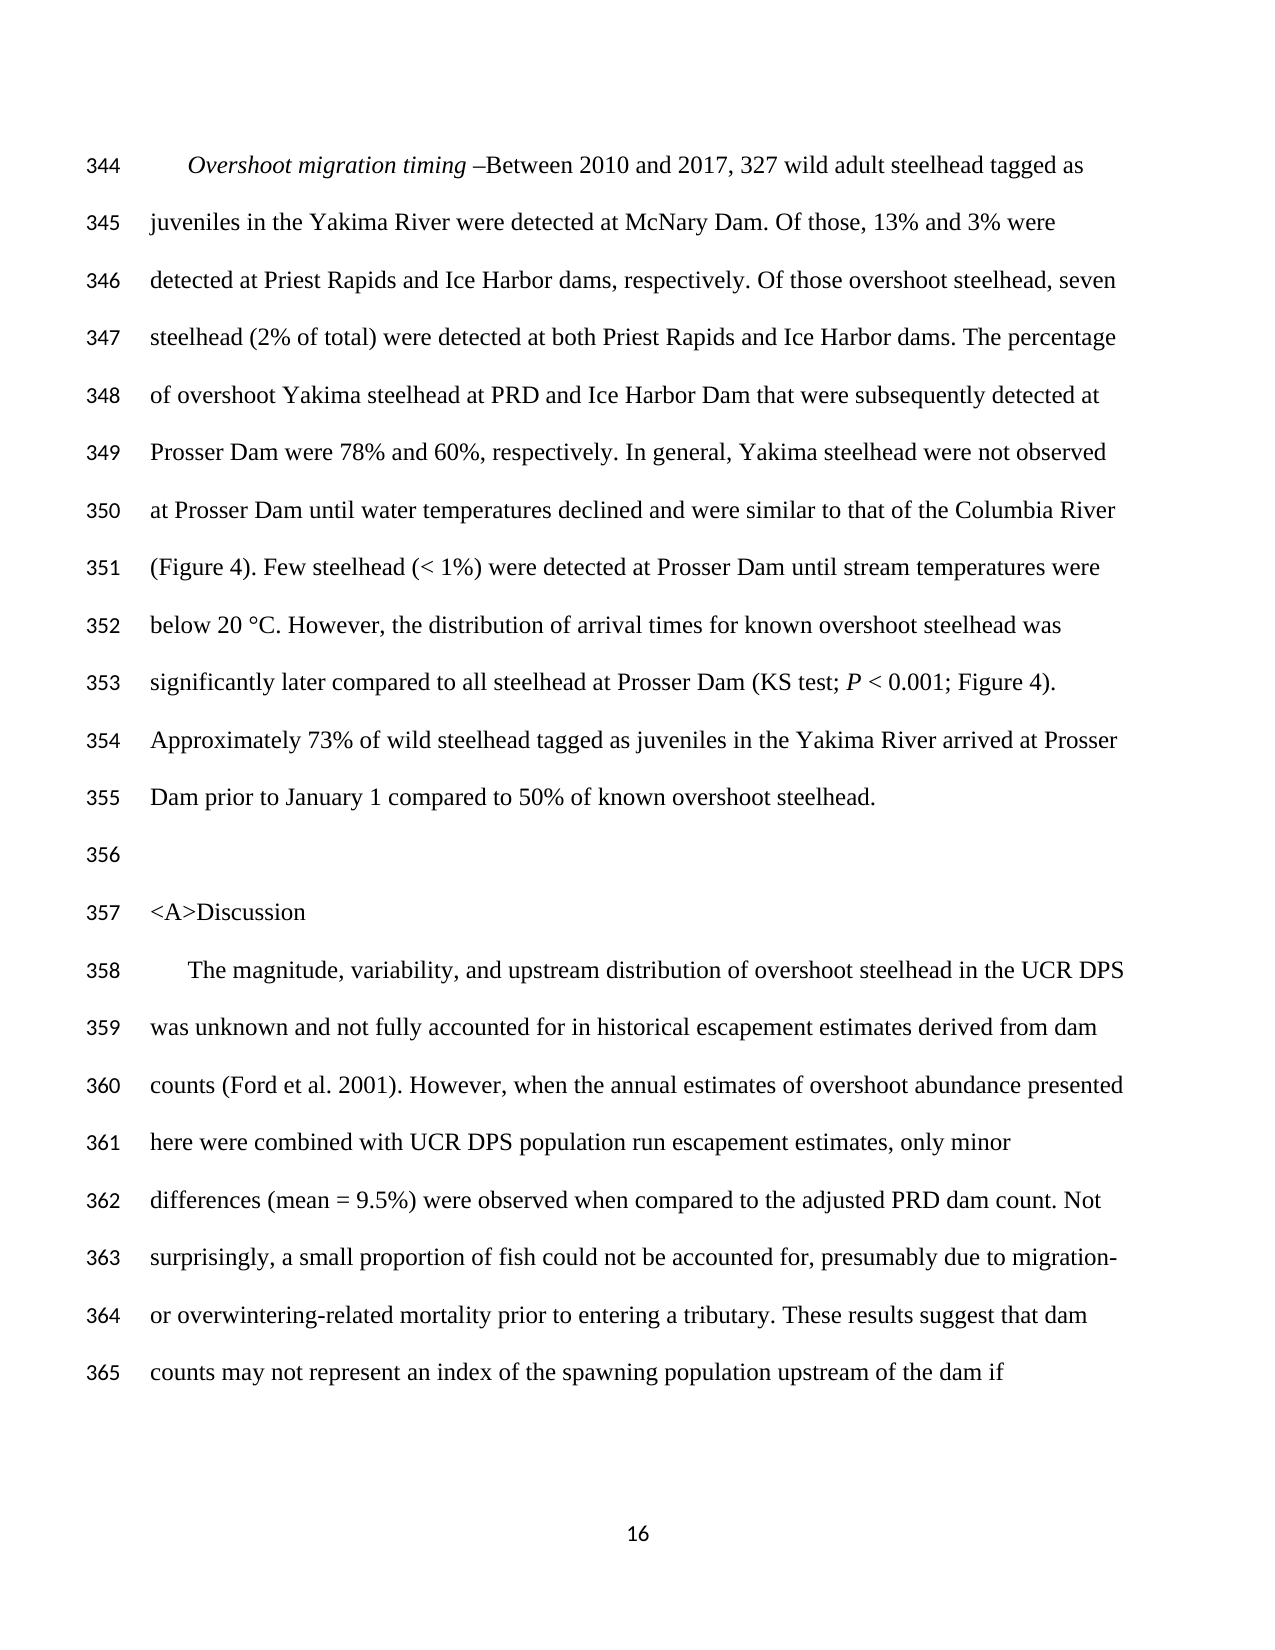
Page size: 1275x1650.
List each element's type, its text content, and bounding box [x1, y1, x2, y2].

text <A>Discussion [150, 897, 1125, 926]
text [150, 955, 1125, 1386]
text Overshoot migration timing –Between 2010 and 2017, 327 wild adult steelhead tagged as juveniles in the Yakima River were detected at McNary Dam. Of those, 13% and 3% were detected at Priest Rapids and Ice Harbor dams, respectively. Of those overshoot steelhead, seven steelhead (2% of total) were detected at both Priest Rapids and Ice Harbor dams. The percentage of overshoot Yakima steelhead at PRD and Ice Harbor Dam that were subsequently detected at Prosser Dam were 78% and 60%, respectively. In general, Yakima steelhead were not observed at Prosser Dam until water temperatures declined and were similar to that of the Columbia River (Figure 4). Few steelhead (< 1%) were detected at Prosser Dam until stream temperatures were below 20 °C. However, the distribution of arrival times for known overshoot steelhead was significantly later compared to all steelhead at Prosser Dam (KS test; P < 0.001; Figure 4). Approximately 73% of wild steelhead tagged as juveniles in the Yakima River arrived at Prosser Dam prior to January 1 compared to 50% of known overshoot steelhead. [150, 150, 1125, 811]
